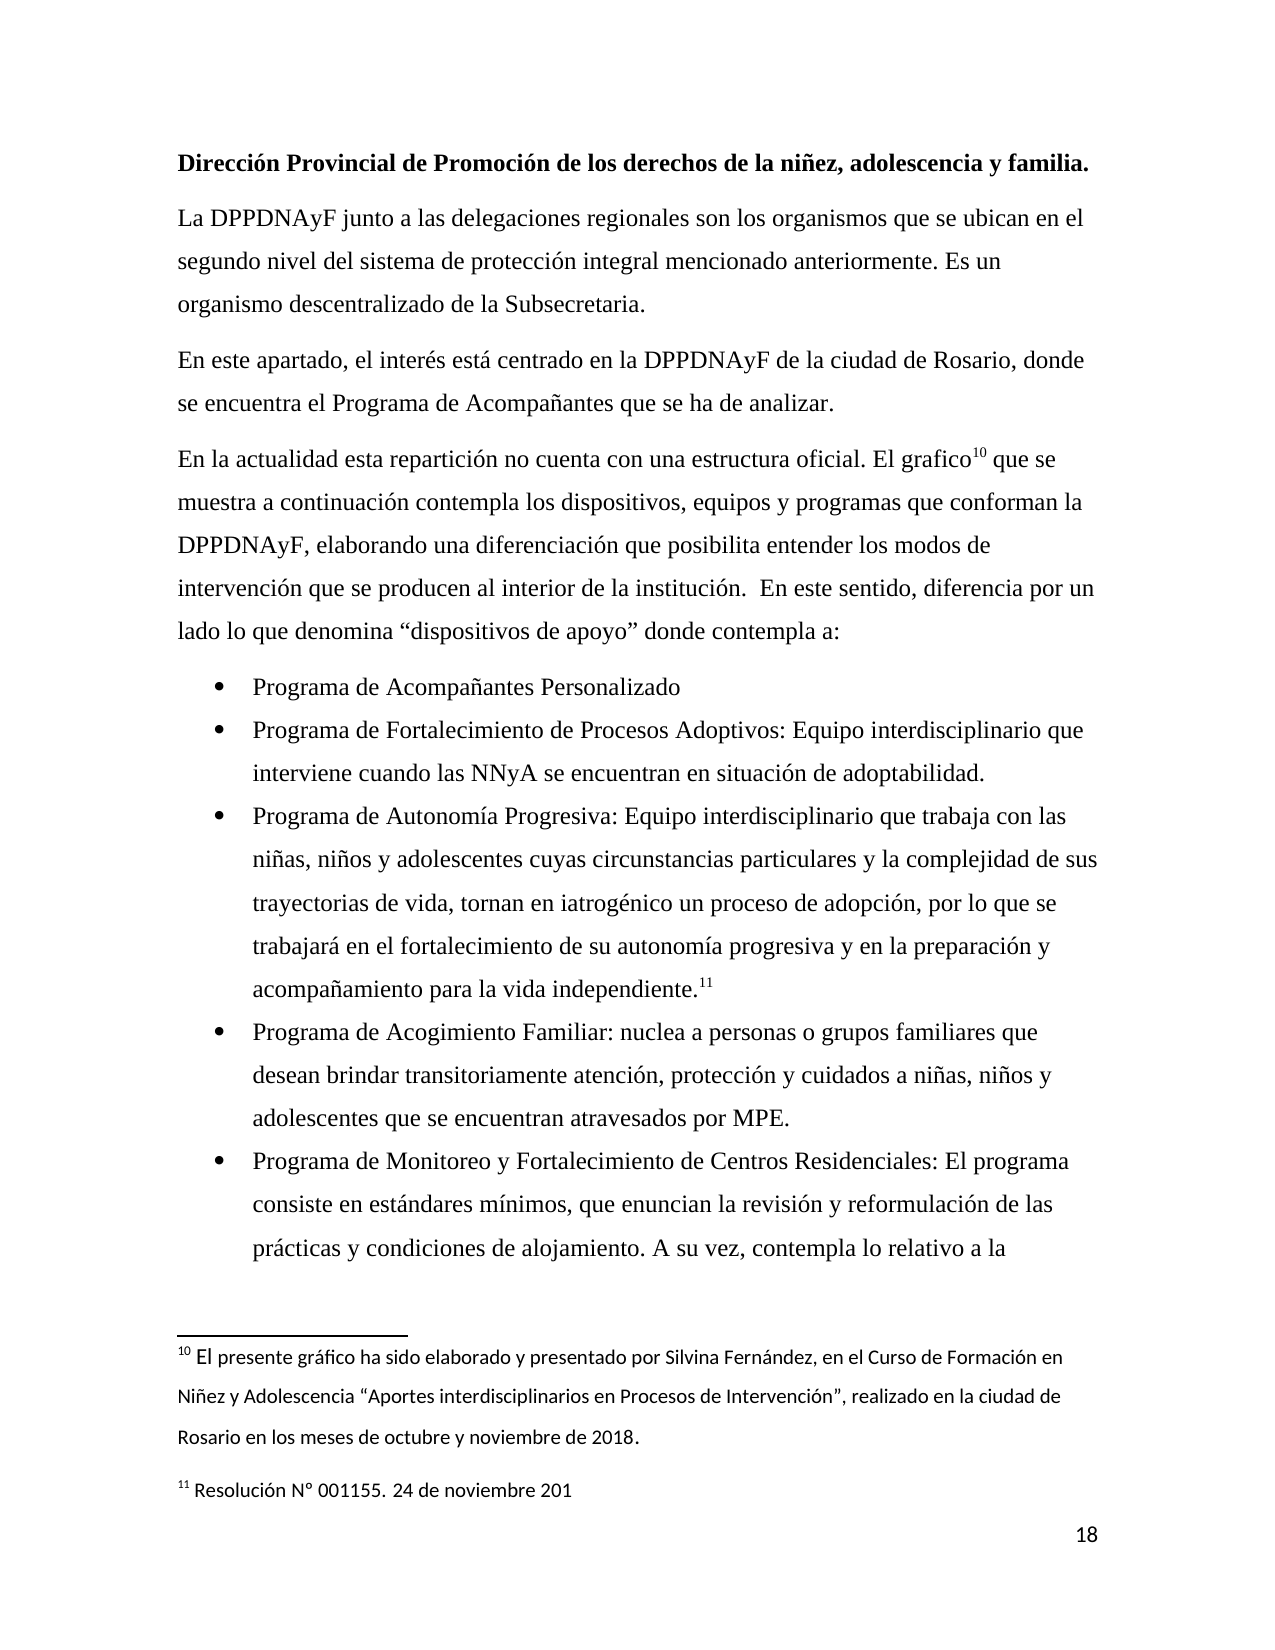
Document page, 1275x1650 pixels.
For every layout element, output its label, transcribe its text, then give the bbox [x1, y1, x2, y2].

text En este apartado, el interés está centrado en la DPPDNAyF de la ciudad de Rosario, donde se encuentra el Programa de Acompañantes que se ha de analizar. [177, 345, 1098, 417]
text La DPPDNAyF junto a las delegaciones regionales son los organismos que se ubican en el segundo nivel del sistema de protección integral mencionado anteriormente. Es un organismo descentralizado de la Subsecretaria. [177, 203, 1098, 318]
list Programa de Acompañantes Personalizado [215, 672, 1098, 701]
list Programa de Fortalecimiento de Procesos Adoptivos: Equipo interdisciplinario que interviene cuando las NNyA se encuentran en situación de adoptabilidad. [215, 715, 1098, 787]
list Programa de Acogimiento Familiar: nuclea a personas o grupos familiares que desean brindar transitoriamente atención, protección y cuidados a niñas, niños y adolescentes que se encuentran atravesados por MPE. [215, 1017, 1098, 1132]
text En la actualidad esta repartición no cuenta con una estructura oficial. El grafico que se muestra a continuación contempla los dispositivos, equipos y programas que conforman la DPPDNAyF, elaborando una diferenciación que posibilita entender los modos de intervención que se producen al interior de la institución. En este sentido, diferencia por un lado lo que denomina “dispositivos de apoyo” donde contempla a: [177, 444, 1098, 645]
text Dirección Provincial de Promoción de los derechos de la niñez, adolescencia y familia. [177, 148, 1098, 176]
list Programa de Autonomía Progresiva: Equipo interdisciplinario que trabaja con las niñas, niños y adolescentes cuyas circunstancias particulares y la complejidad de sus trayectorias de vida, tornan en iatrogénico un proceso de adopción, por lo que se trabajará en el fortalecimiento de su autonomía progresiva y en la preparación y acompañamiento para la vida independiente. [215, 801, 1098, 1003]
